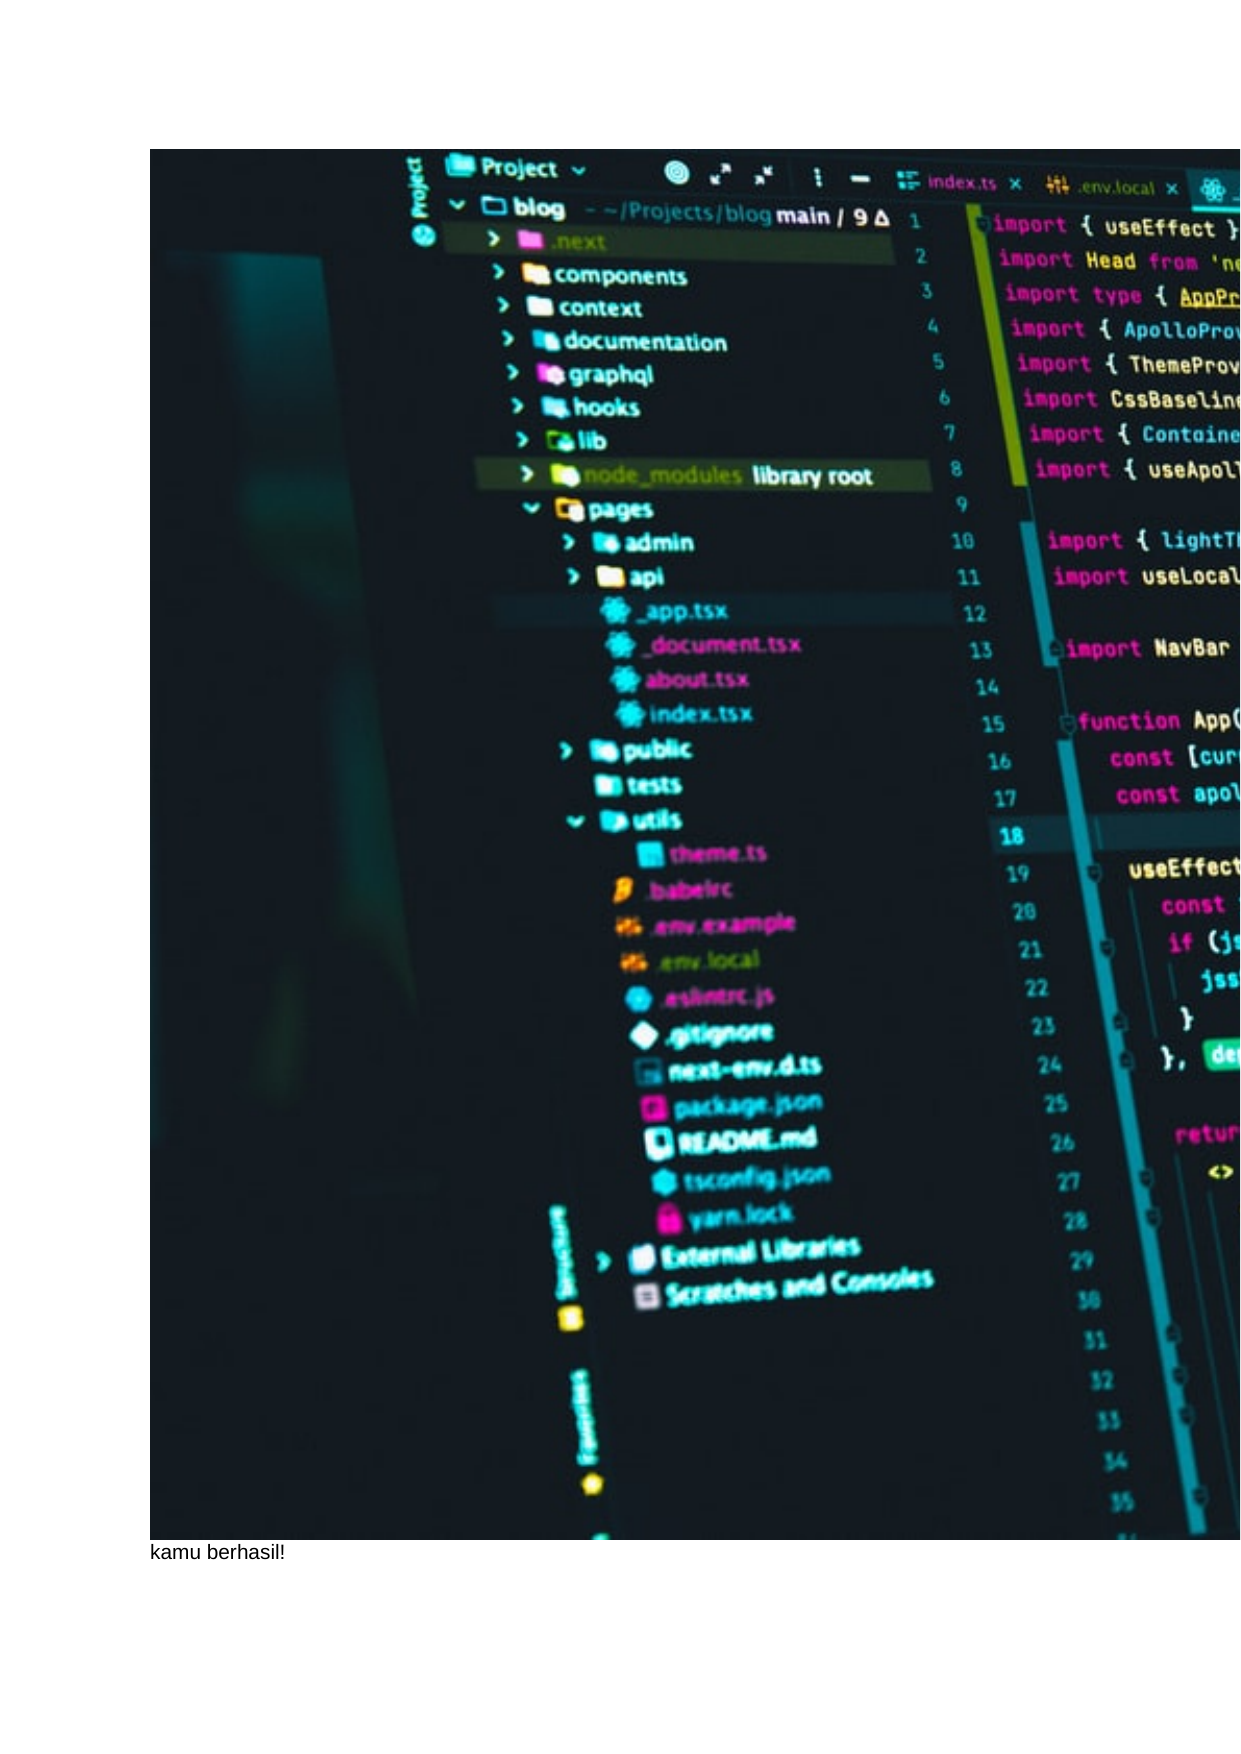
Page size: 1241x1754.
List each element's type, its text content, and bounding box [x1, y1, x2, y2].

picture [150, 149, 1241, 1540]
text kamu berhasil! [150, 1540, 1090, 1564]
